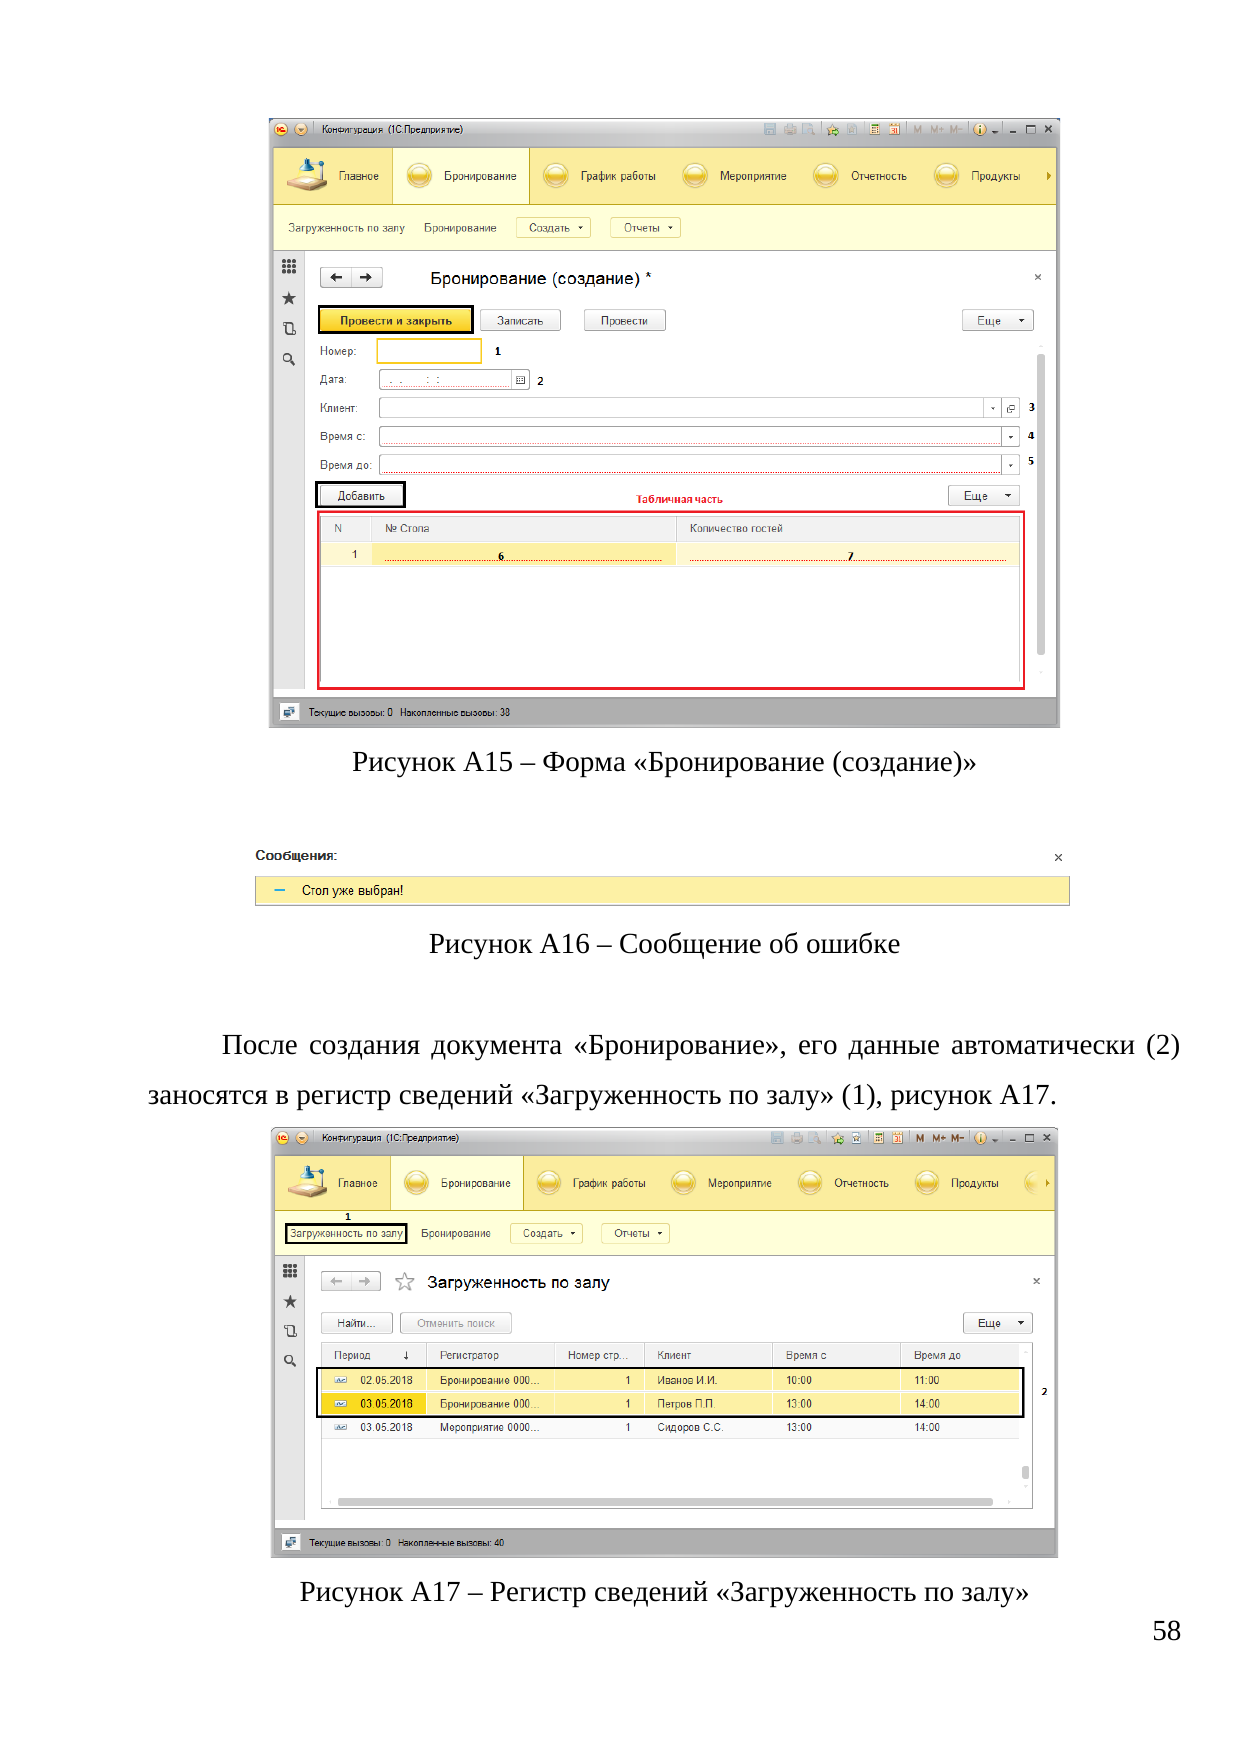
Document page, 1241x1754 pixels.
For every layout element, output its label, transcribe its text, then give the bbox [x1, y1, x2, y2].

picture [270, 1127, 1059, 1558]
text Рисунок А16 – Сообщение об ошибке [148, 926, 1181, 960]
text Рисунок А17 – Регистр сведений «Загруженность по залу» [148, 1574, 1181, 1608]
picture [268, 118, 1060, 728]
text Рисунок А15 – Форма «Бронирование (создание)» [148, 744, 1181, 778]
text После создания документа «Бронирование», его данные автоматически (2) заносятся в регистр сведений «Загруженность по залу» (1), рисунок А17. [148, 1027, 1181, 1111]
picture [255, 845, 1074, 910]
